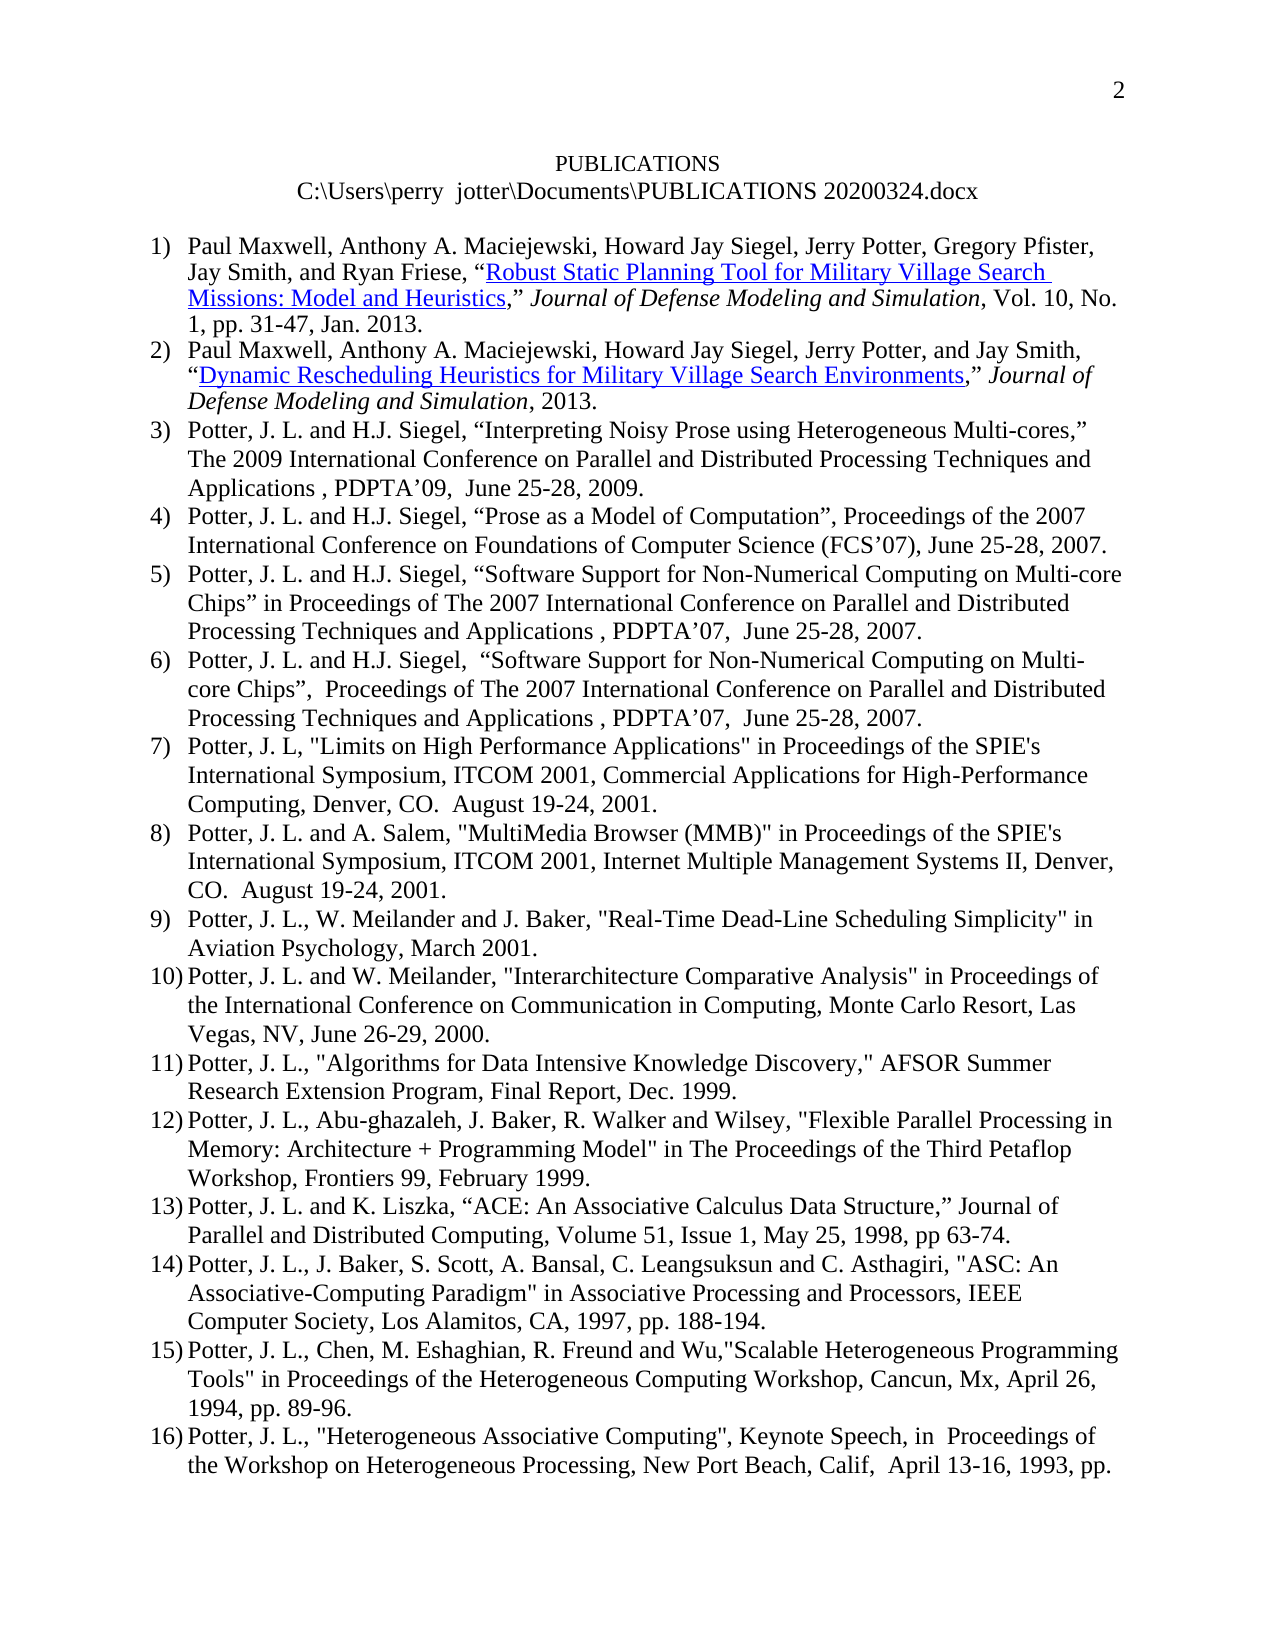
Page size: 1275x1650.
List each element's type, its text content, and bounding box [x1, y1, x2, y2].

list Potter, J. L. and W. Meilander, "Interarchitecture Comparative Analysis" in Proceedings of the International Conference on Communication in Computing, Monte Carlo Resort, Las Vegas, NV, June 26-29, 2000. [150, 961, 1125, 1048]
list Potter, J. L, "Limits on High Performance Applications" in Proceedings of the SPIE's International Symposium, ITCOM 2001, Commercial Applications for High-Performance Computing, Denver, CO. August 19-24, 2001. [150, 731, 1125, 818]
list Potter, J. L. and H.J. Siegel, “Software Support for Non-Numerical Computing on Multi-core Chips”, Proceedings of The 2007 International Conference on Parallel and Distributed Processing Techniques and Applications , PDPTA’07, June 25-28, 2007. [150, 645, 1125, 731]
list Potter, J. L., J. Baker, S. Scott, A. Bansal, C. Leangsuksun and C. Asthagiri, "ASC: An Associative-Computing Paradigm" in Associative Processing and Processors, IEEE Computer Society, Los Alamitos, CA, 1997, pp. 188-194. [150, 1249, 1125, 1335]
list Potter, J. L. and A. Salem, "MultiMedia Browser (MMB)" in Proceedings of the SPIE's International Symposium, ITCOM 2001, Internet Multiple Management Systems II, Denver, CO. August 19-24, 2001. [150, 818, 1125, 904]
list Potter, J. L., "Algorithms for Data Intensive Knowledge Discovery," AFSOR Summer Research Extension Program, Final Report, Dec. 1999. [150, 1048, 1125, 1105]
list Potter, J. L. and H.J. Siegel, “Interpreting Noisy Prose using Heterogeneous Multi-cores,” The 2009 International Conference on Parallel and Distributed Processing Techniques and Applications , PDPTA’09, June 25-28, 2009. [150, 415, 1125, 501]
list Potter, J. L., Abu-ghazaleh, J. Baker, R. Walker and Wilsey, "Flexible Parallel Processing in Memory: Architecture + Programming Model" in The Proceedings of the Third Petaflop Workshop, Frontiers 99, February 1999. [150, 1105, 1125, 1191]
list Potter, J. L. and K. Liszka, “ACE: An Associative Calculus Data Structure,” Journal of Parallel and Distributed Computing, Volume 51, Issue 1, May 25, 1998, pp 63-74. [150, 1191, 1125, 1249]
list Potter, J. L., W. Meilander and J. Baker, "Real-Time Dead-Line Scheduling Simplicity" in Aviation Psychology, March 2001. [150, 904, 1125, 961]
list Paul Maxwell, Anthony A. Maciejewski, Howard Jay Siegel, Jerry Potter, Gregory Pfister, Jay Smith, and Ryan Friese, “Robust Static Planning Tool for Military Village Search Missions: Model and Heuristics,” Journal of Defense Modeling and Simulation, Vol. 10, No. 1, pp. 31-47, Jan. 2013. [150, 234, 1125, 337]
list Potter, J. L. and H.J. Siegel, “Prose as a Model of Computation”, Proceedings of the 2007 International Conference on Foundations of Computer Science (FCS’07), June 25-28, 2007. [150, 501, 1125, 559]
text C:\Users\perry jotter\Documents\PUBLICATIONS 20200324.docx [150, 176, 1125, 205]
list Potter, J. L. and H.J. Siegel, “Software Support for Non-Numerical Computing on Multi-core Chips” in Proceedings of The 2007 International Conference on Parallel and Distributed Processing Techniques and Applications , PDPTA’07, June 25-28, 2007. [150, 559, 1125, 645]
list Paul Maxwell, Anthony A. Maciejewski, Howard Jay Siegel, Jerry Potter, and Jay Smith, “Dynamic Rescheduling Heuristics for Military Village Search Environments,” Journal of Defense Modeling and Simulation, 2013. [150, 337, 1125, 415]
text PUBLICATIONS [150, 150, 1125, 176]
list Potter, J. L., Chen, M. Eshaghian, R. Freund and Wu,"Scalable Heterogeneous Programming Tools" in Proceedings of the Heterogeneous Computing Workshop, Cancun, Mx, April 26, 1994, pp. 89-96. [150, 1335, 1125, 1421]
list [150, 1421, 1125, 1479]
